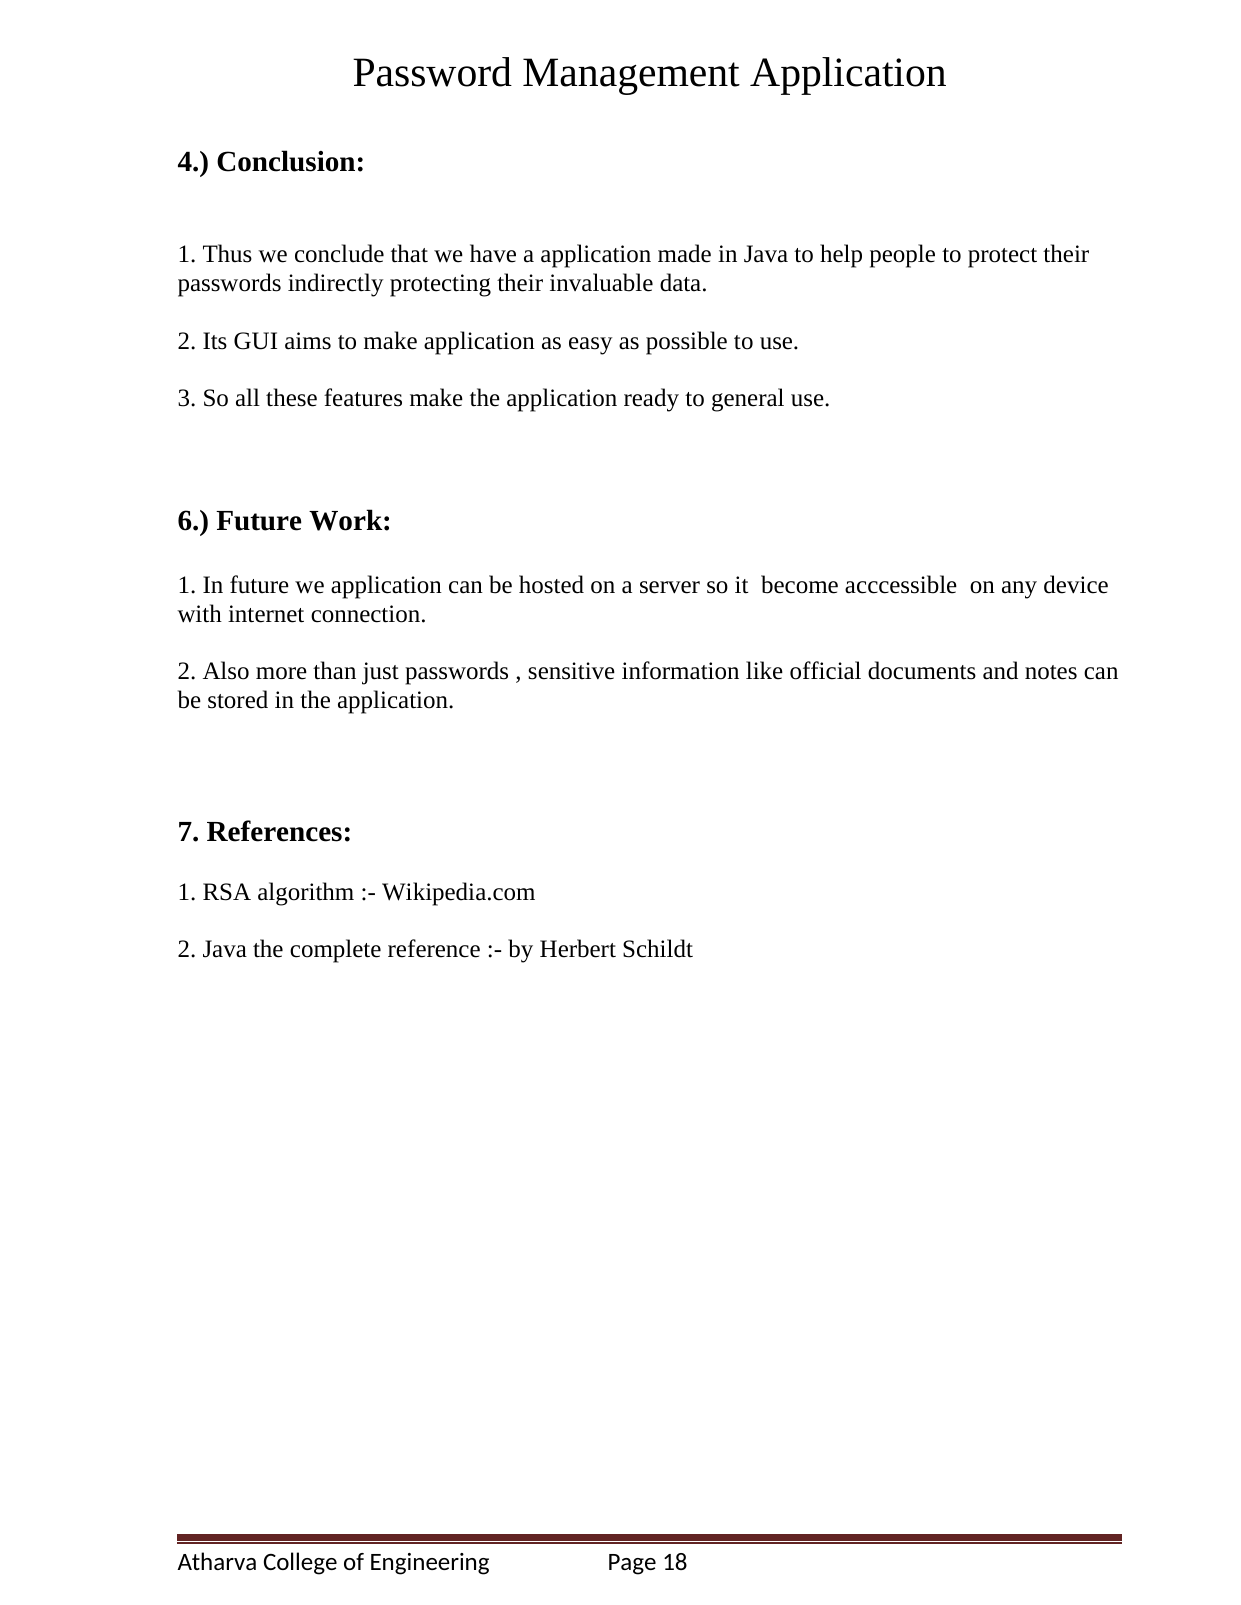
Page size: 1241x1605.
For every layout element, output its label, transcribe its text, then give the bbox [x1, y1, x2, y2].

text 1. RSA algorithm :- Wikipedia.com [177, 877, 1122, 906]
text 2. Also more than just passwords , sensitive information like official documents and notes can be stored in the application. [177, 656, 1122, 714]
text 1. Thus we conclude that we have a application made in Java to help people to protect their passwords indirectly protecting their invaluable data. [177, 239, 1122, 297]
text 4.) Conclusion: [177, 144, 1122, 177]
text 2. Its GUI aims to make application as easy as possible to use. [177, 326, 1122, 354]
text 7. References: [177, 814, 1122, 848]
text 6.) Future Work: [177, 503, 1122, 537]
text 1. In future we application can be hosted on a server so it become acccessible on any device with internet connection. [177, 570, 1122, 628]
text 3. So all these features make the application ready to general use. [177, 383, 1122, 412]
text 2. Java the complete reference :- by Herbert Schildt [177, 934, 1122, 963]
